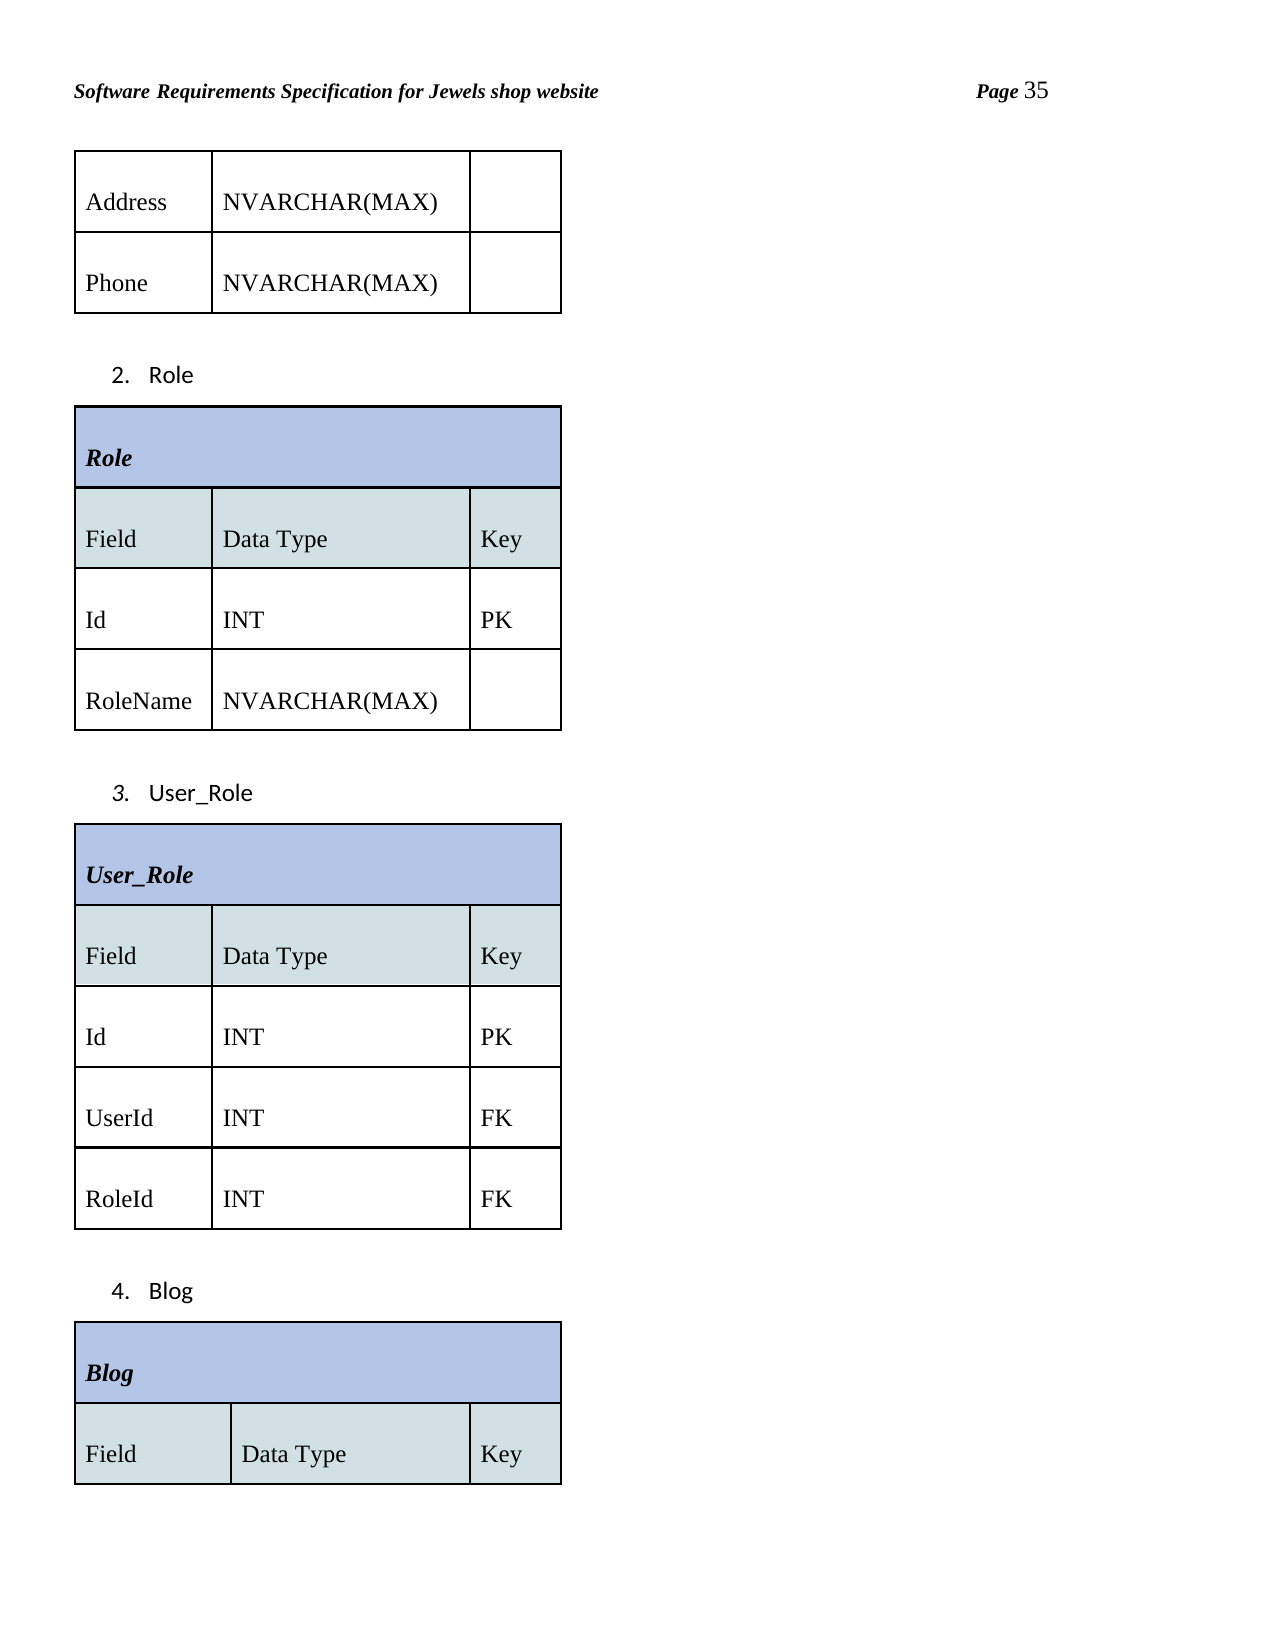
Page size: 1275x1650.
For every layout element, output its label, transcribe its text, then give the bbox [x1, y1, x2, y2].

table_cell RoleId [76, 1149, 211, 1227]
table_cell FK [471, 1068, 560, 1146]
table_cell Address [76, 152, 211, 231]
table_cell UserId [76, 1068, 211, 1146]
table_cell [471, 650, 560, 729]
table_cell RoleName [76, 650, 211, 729]
table_header Blog [76, 1323, 560, 1402]
table_cell PK [471, 987, 560, 1066]
table_cell Data Type [213, 906, 469, 984]
table_header User_Role [76, 825, 560, 904]
table_cell Key [471, 489, 560, 567]
table_cell [471, 233, 560, 312]
table_cell Id [76, 987, 211, 1066]
table_cell Key [471, 906, 560, 984]
table_cell [471, 152, 560, 231]
table_cell NVARCHAR(MAX) [213, 233, 469, 312]
table_cell Field [76, 906, 211, 984]
table_cell Id [76, 569, 211, 648]
list User_Role [111, 777, 1140, 807]
table_header Role [76, 408, 560, 486]
table_cell Data Type [213, 489, 469, 567]
table_cell NVARCHAR(MAX) [213, 650, 469, 729]
table_cell Field [76, 489, 211, 567]
table_cell INT [213, 1149, 469, 1227]
list Role [111, 360, 1140, 390]
list Blog [111, 1275, 1140, 1306]
table_cell FK [471, 1149, 560, 1227]
table_cell Data Type [232, 1404, 469, 1483]
table_cell INT [213, 1068, 469, 1146]
table_cell Phone [76, 233, 211, 312]
table_cell INT [213, 569, 469, 648]
table_cell PK [471, 569, 560, 648]
table_cell INT [213, 987, 469, 1066]
table_cell Key [471, 1404, 560, 1483]
table_cell Field [76, 1404, 230, 1483]
table_cell NVARCHAR(MAX) [213, 152, 469, 231]
